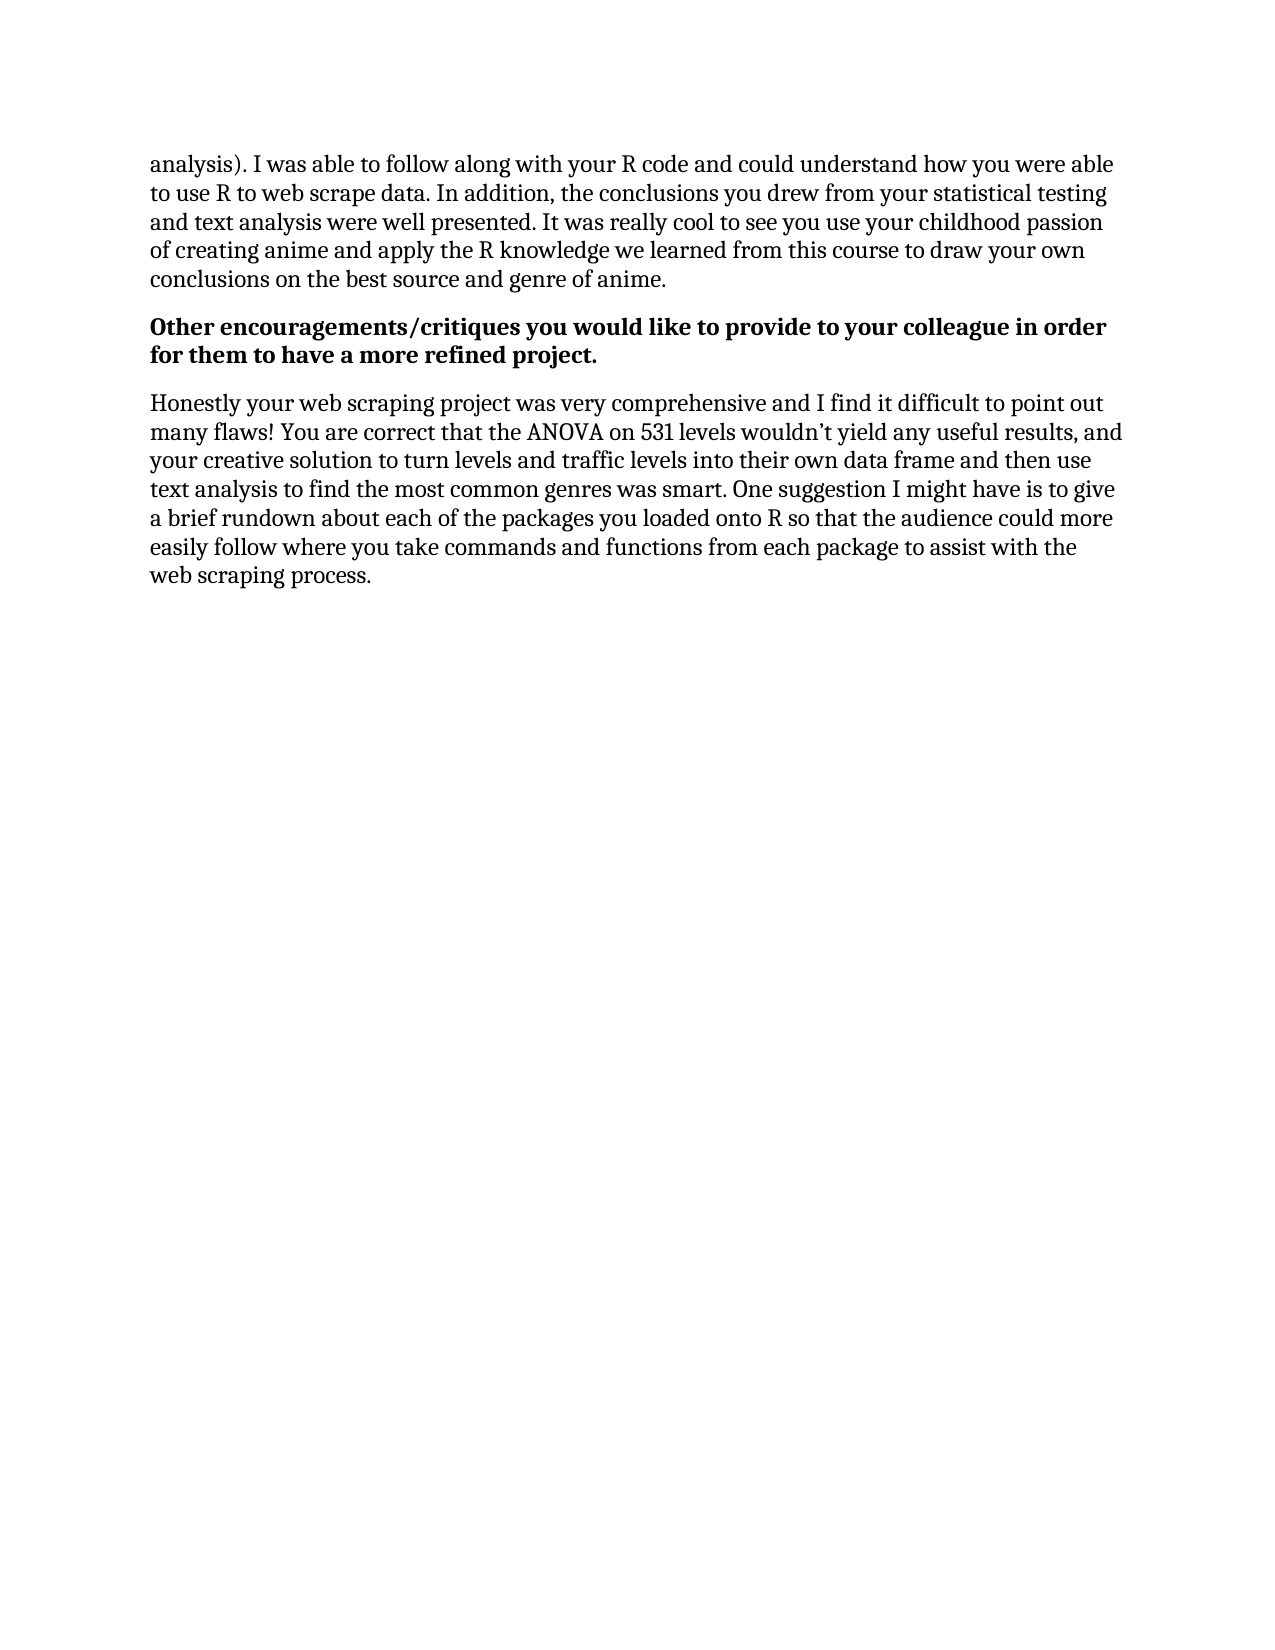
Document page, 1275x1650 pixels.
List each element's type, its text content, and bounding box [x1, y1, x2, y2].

text Other encouragements/critiques you would like to provide to your colleague in order for them to have a more refined project. [150, 312, 1125, 370]
text Honestly your web scraping project was very comprehensive and I find it difficult to point out many flaws! You are correct that the ANOVA on 531 levels wouldn’t yield any useful results, and your creative solution to turn levels and traffic levels into their own data frame and then use text analysis to find the most common genres was smart. One suggestion I might have is to give a brief rundown about each of the packages you loaded onto R so that the audience could more easily follow where you take commands and functions from each package to assist with the web scraping process. [150, 389, 1125, 590]
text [150, 150, 1125, 294]
